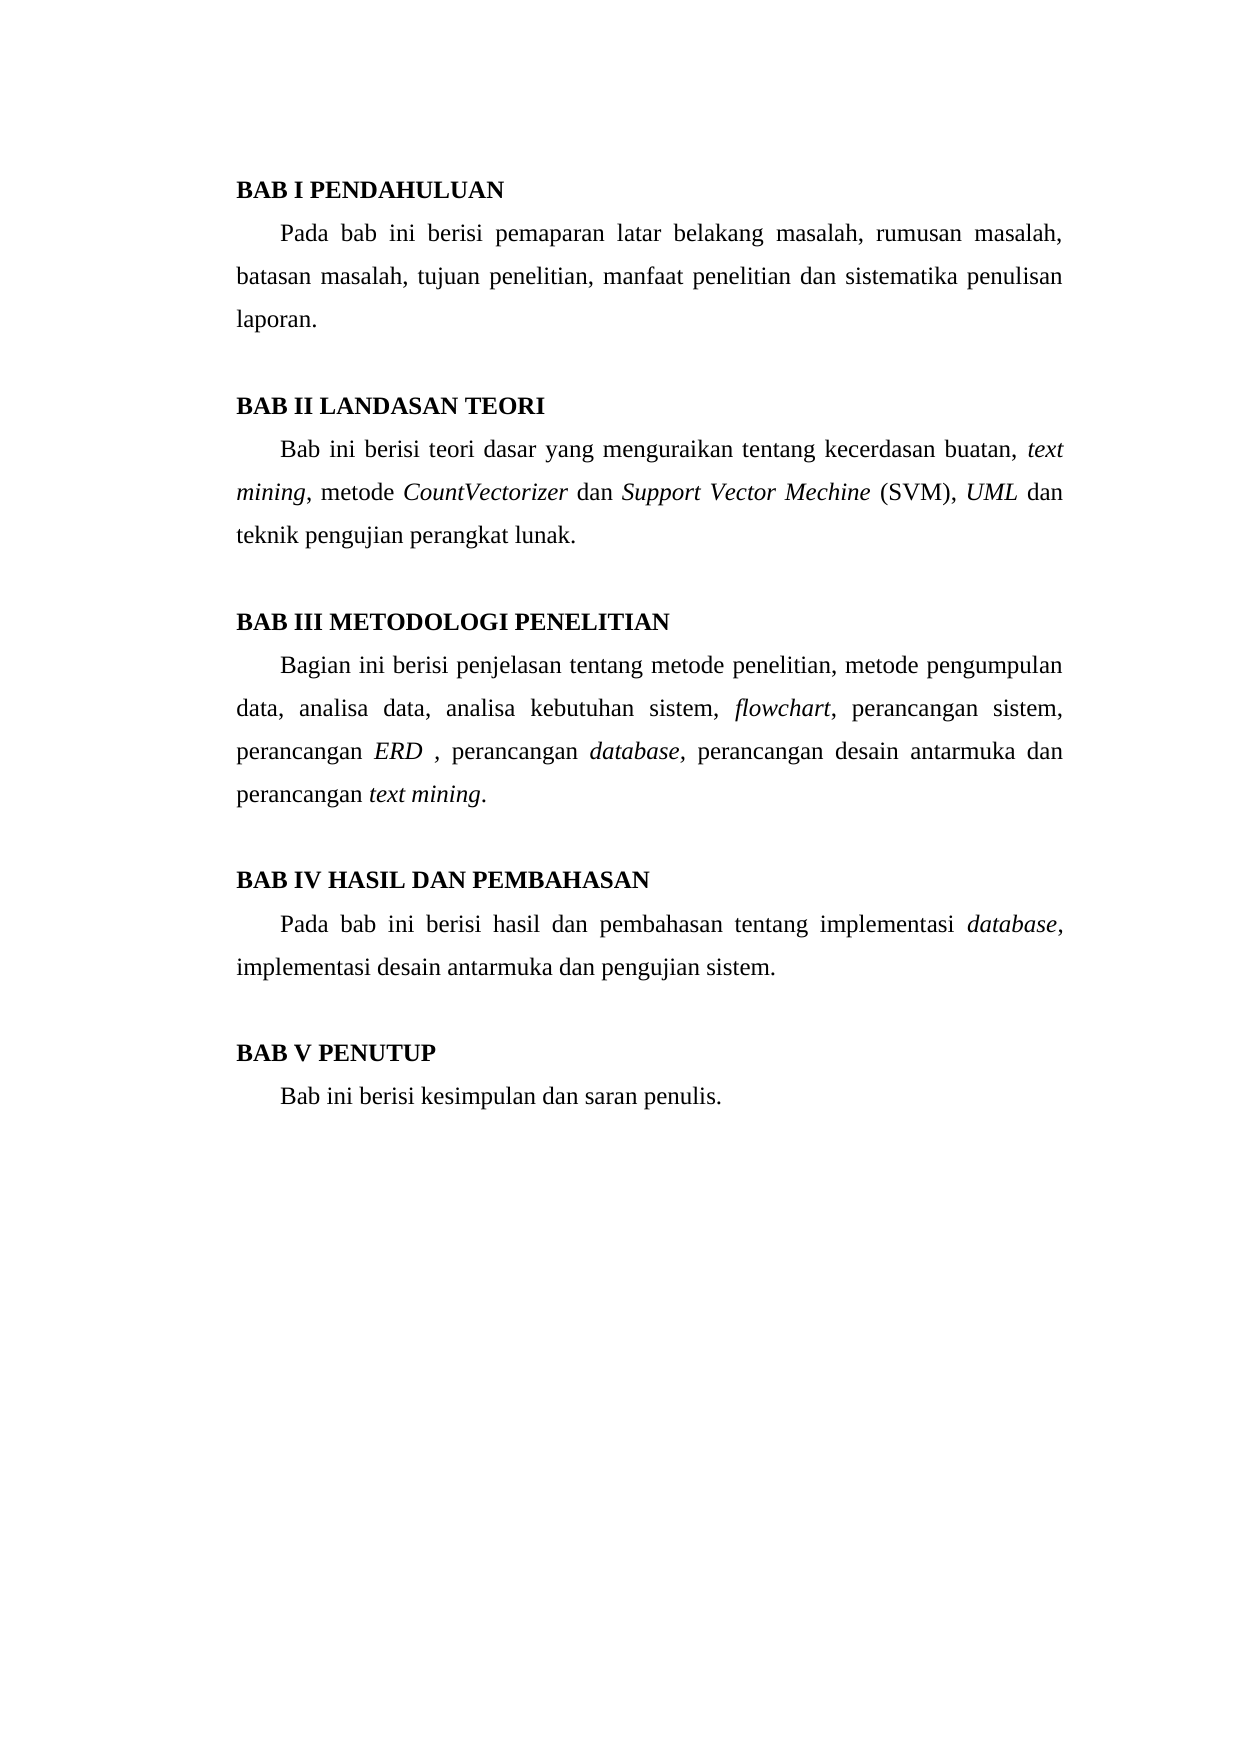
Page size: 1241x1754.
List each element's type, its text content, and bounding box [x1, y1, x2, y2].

subtitle BAB III METODOLOGI PENELITIAN [236, 607, 1111, 635]
subtitle BAB II LANDASAN TEORI [236, 391, 1111, 419]
subtitle BAB I PENDAHULUAN [236, 175, 1111, 204]
text Bab ini berisi kesimpulan dan saran penulis. [280, 1081, 1111, 1110]
text Pada bab ini berisi pemaparan latar belakang masalah, rumusan masalah, batasan masalah, tujuan penelitian, manfaat penelitian dan sistematika penulisan laporan. [236, 218, 1063, 333]
subtitle BAB V PENUTUP [236, 1038, 1111, 1067]
subtitle BAB IV HASIL DAN PEMBAHASAN [236, 865, 1111, 894]
text Pada bab ini berisi hasil dan pembahasan tentang implementasi database, implementasi desain antarmuka dan pengujian sistem. [236, 909, 1063, 981]
text Bagian ini berisi penjelasan tentang metode penelitian, metode pengumpulan data, analisa data, analisa kebutuhan sistem, flowchart, perancangan sistem, perancangan ERD , perancangan database, perancangan desain antarmuka dan perancangan text mining. [236, 650, 1063, 808]
text Bab ini berisi teori dasar yang menguraikan tentang kecerdasan buatan, text mining, metode CountVectorizer dan Support Vector Mechine (SVM), UML dan teknik pengujian perangkat lunak. [236, 434, 1063, 549]
